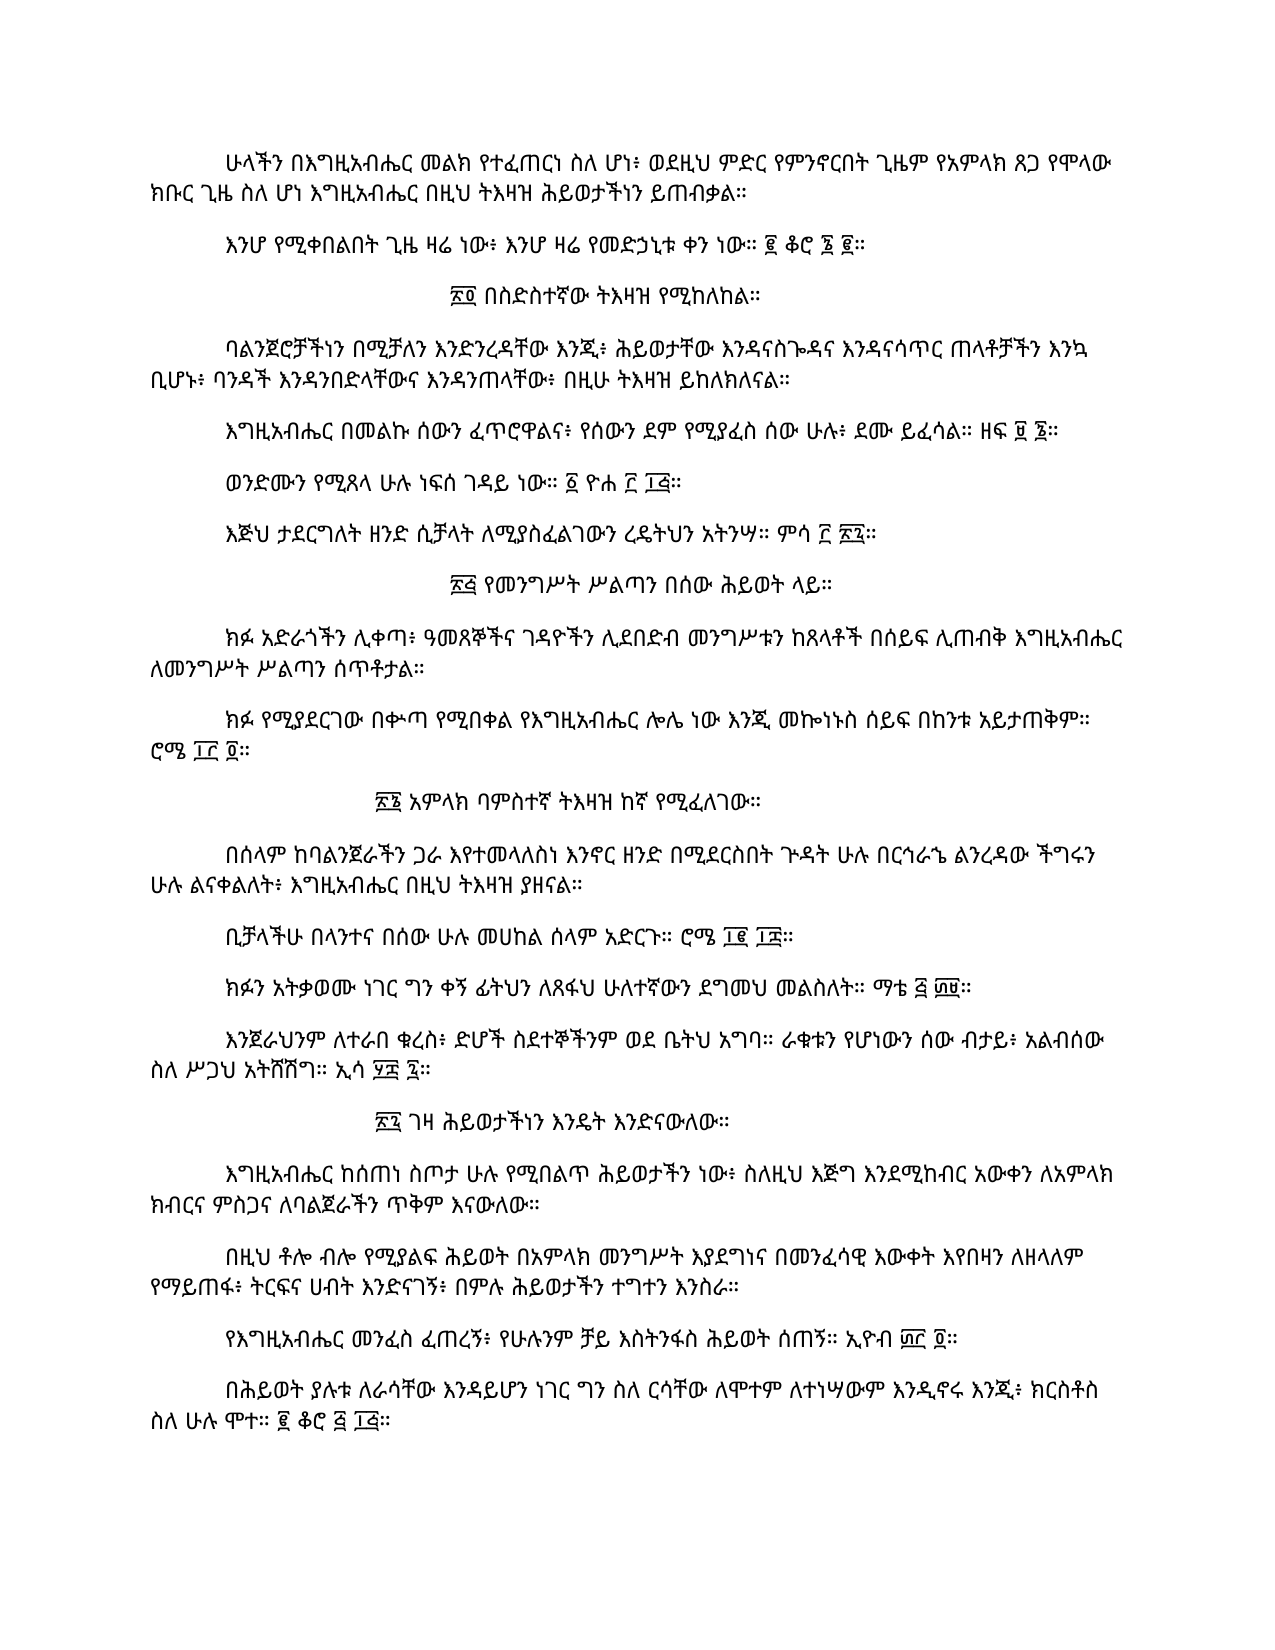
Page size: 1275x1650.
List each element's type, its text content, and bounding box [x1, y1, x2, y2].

text ወንድሙን የሚጸላ ሁሉ ነፍሰ ገዳይ ነው። ፩ ዮሐ ፫ ፲፭። [150, 470, 1125, 496]
text በዚህ ቶሎ ብሎ የሚያልፍ ሕይወት በአምላክ መንግሥት እያደግነና በመንፈሳዊ እውቀት እየበዛን ለዘላለም የማይጠፋ፥ ትርፍና ሀብት እንድናገኝ፥ በምሉ ሕይወታችን ተግተን እንስራ። [150, 1244, 1125, 1301]
text ፳፯ ገዛ ሕይወታችነን እንዴት እንድናውለው። [150, 1109, 1125, 1136]
text ክፉን አትቃወሙ ነገር ግን ቀኝ ፊትህን ለጸፋህ ሁለተኛውን ደግመህ መልስለት። ማቴ ፭ ፴፱። [150, 976, 1125, 1002]
text ፳፬ በስድስተኛው ትእዛዝ የሚከለከል። [150, 283, 1125, 310]
text ሁላችን በእግዚአብሔር መልክ የተፈጠርነ ስለ ሆነ፥ ወደዚህ ምድር የምንኖርበት ጊዜም የአምላክ ጸጋ የሞላው ክቡር ጊዜ ስለ ሆነ እግዚአብሔር በዚህ ትእዛዝ ሕይወታችነን ይጠብቃል። [150, 150, 1125, 207]
text ፳፮ አምላክ ባምስተኛ ትእዛዝ ከኛ የሚፈለገው። [150, 789, 1125, 816]
text ክፉ የሚያደርገው በቍጣ የሚበቀል የእግዚአብሔር ሎሌ ነው እንጂ መኰነኑስ ሰይፍ በከንቱ አይታጠቅም። ሮሜ ፲፫ ፬። [150, 707, 1125, 764]
text በሰላም ከባልንጀራችን ጋራ እየተመላለስነ እንኖር ዘንድ በሚደርስበት ጕዳት ሁሉ በርኅራኄ ልንረዳው ችግሩን ሁሉ ልናቀልለት፥ እግዚአብሔር በዚህ ትእዛዝ ያዘናል። [150, 842, 1125, 899]
text እጅህ ታደርግለት ዘንድ ሲቻላት ለሚያስፈልገውን ረዴትህን አትንሣ። ምሳ ፫ ፳፯። [150, 521, 1125, 548]
text እግዚአብሔር ከሰጠነ ስጦታ ሁሉ የሚበልጥ ሕይወታችን ነው፥ ስለዚህ እጅግ እንደሚከብር አውቀን ለአምላክ ክብርና ምስጋና ለባልጀራችን ጥቅም እናውለው። [150, 1162, 1125, 1219]
text ክፉ አድራጎችን ሊቀጣ፥ ዓመጸኞችና ገዳዮችን ሊደበድብ መንግሥቱን ከጸላቶች በሰይፍ ሊጠብቅ እግዚአብሔር ለመንግሥት ሥልጣን ሰጥቶታል። [150, 625, 1125, 682]
text እንሆ የሚቀበልበት ጊዜ ዛሬ ነው፥ እንሆ ዛሬ የመድኃኒቱ ቀን ነው። ፪ ቆሮ ፮ ፪። [150, 232, 1125, 259]
text እንጀራህንም ለተራበ ቁረስ፥ ድሆች ስደተኞችንም ወደ ቤትህ አግባ። ራቁቱን የሆነውን ሰው ብታይ፥ አልብሰው ስለ ሥጋህ አትሸሽግ። ኢሳ ፶፰ ፯። [150, 1027, 1125, 1084]
text እግዚአብሔር በመልኩ ሰውን ፈጥሮዋልና፥ የሰውን ደም የሚያፈስ ሰው ሁሉ፥ ደሙ ይፈሳል። ዘፍ ፱ ፮። [150, 418, 1125, 445]
text የእግዚአብሔር መንፈስ ፈጠረኝ፥ የሁሉንም ቻይ እስትንፋስ ሕይወት ሰጠኝ። ኢዮብ ፴፫ ፬። [150, 1326, 1125, 1352]
text ባልንጀሮቻችነን በሚቻለን እንድንረዳቸው እንጂ፥ ሕይወታቸው እንዳናስጐዳና እንዳናሳጥር ጠላቶቻችን እንኳ ቢሆኑ፥ ባንዳች እንዳንበድላቸውና እንዳንጠላቸው፥ በዚሁ ትእዛዝ ይከለክለናል። [150, 336, 1125, 393]
text ፳፭ የመንግሥት ሥልጣን በሰው ሕይወት ላይ። [150, 573, 1125, 599]
text በሕይወት ያሉቱ ለራሳቸው እንዳይሆን ነገር ግን ስለ ርሳቸው ለሞተም ለተነሣውም እንዲኖሩ እንጂ፥ ክርስቶስ ስለ ሁሉ ሞተ። ፪ ቆሮ ፭ ፲፭። [150, 1377, 1125, 1434]
text ቢቻላችሁ በላንተና በሰው ሁሉ መሀከል ሰላም አድርጉ። ሮሜ ፲፪ ፲፰። [150, 924, 1125, 951]
